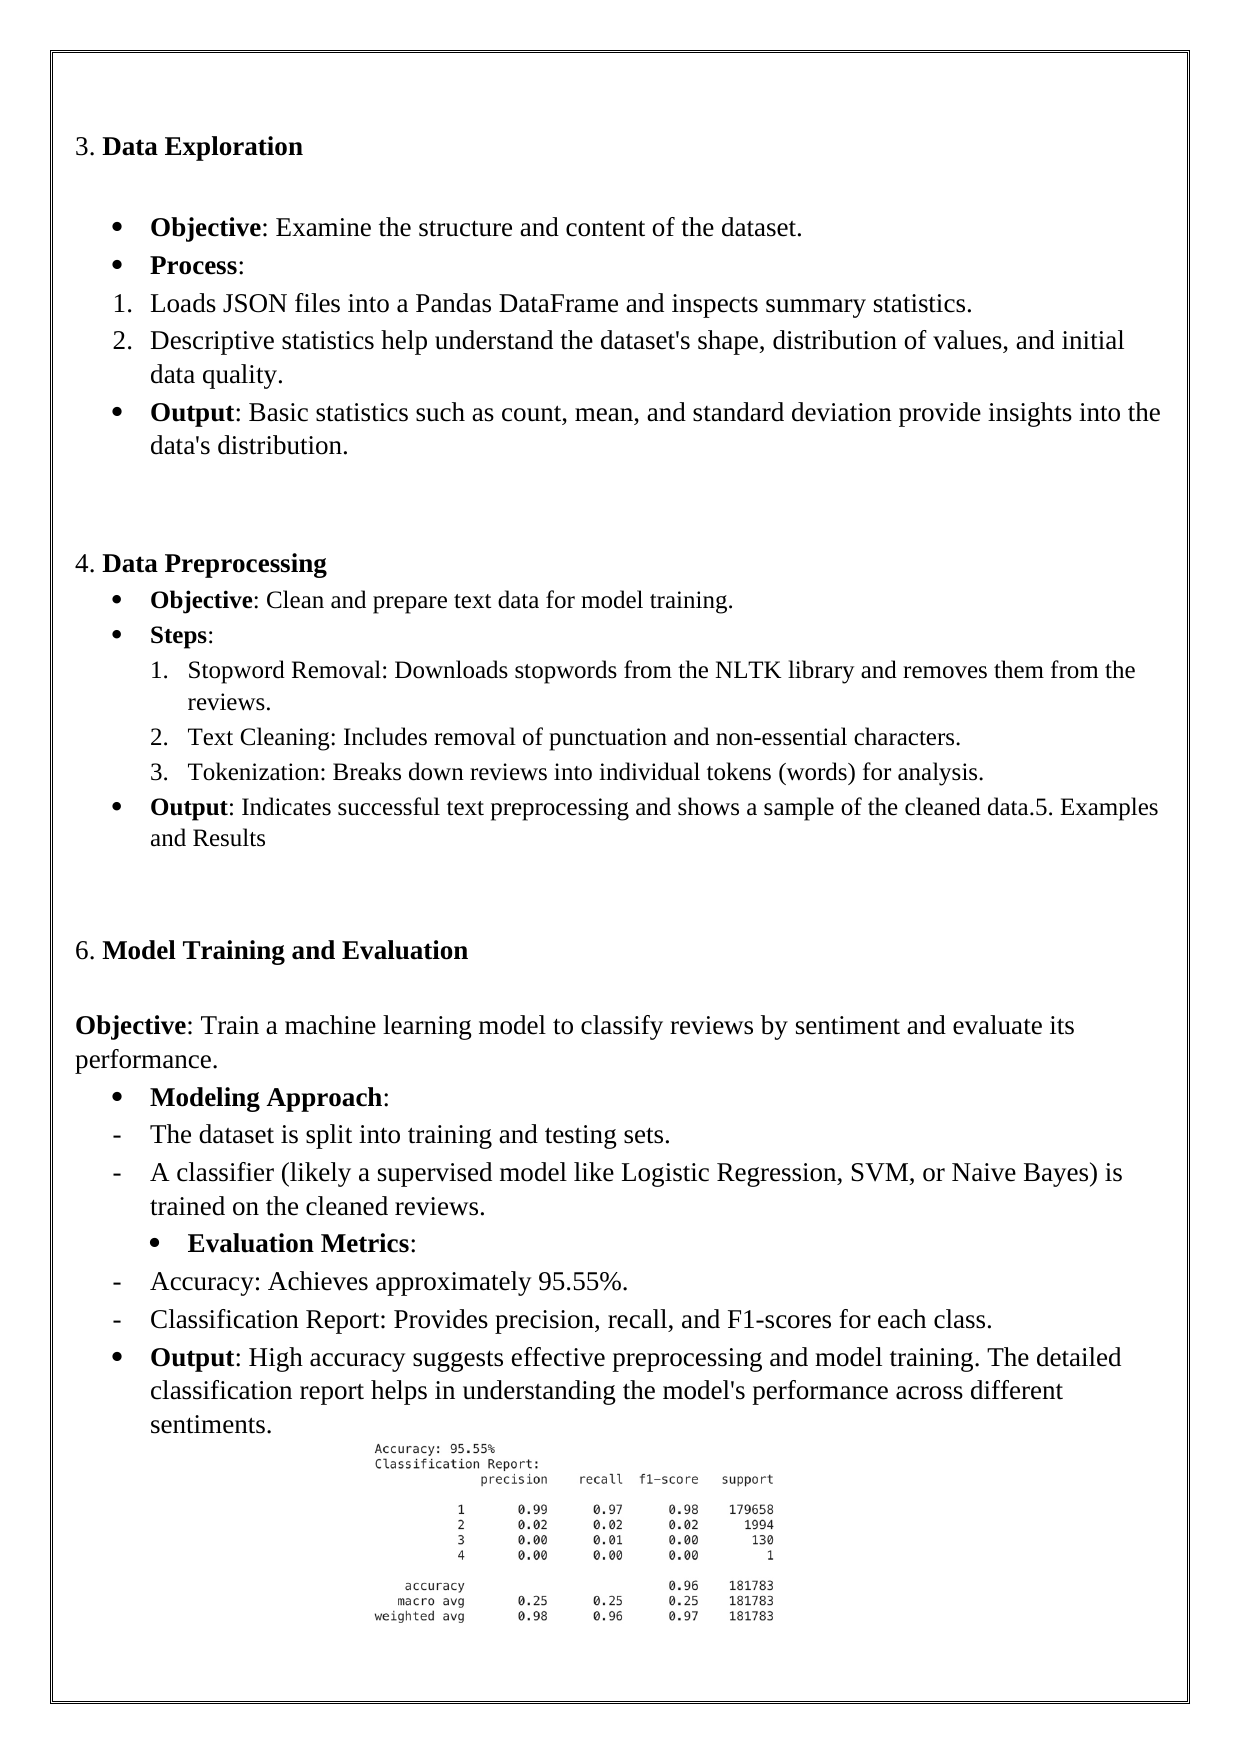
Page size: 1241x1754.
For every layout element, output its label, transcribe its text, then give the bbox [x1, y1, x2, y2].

subtitle The dataset is split into training and testing sets. [112, 1118, 1165, 1150]
subtitle Tokenization: Breaks down reviews into individual tokens (words) for analysis. [150, 757, 1165, 786]
subtitle 6. Model Training and Evaluation [75, 934, 1165, 965]
subtitle A classifier (likely a supervised model like Logistic Regression, SVM, or Naive Bayes) is trained on the cleaned reviews. [112, 1156, 1165, 1221]
subtitle Classification Report: Provides precision, recall, and F1-scores for each class. [112, 1303, 1165, 1334]
subtitle Output: Indicates successful text preprocessing and shows a sample of the cleaned data.5. Examples and Results [112, 792, 1165, 852]
subtitle Objective: Examine the structure and content of the dataset. [112, 211, 1165, 242]
subtitle Output: High accuracy suggests effective preprocessing and model training. The detailed classification report helps in understanding the model's performance across different sentiments. [112, 1341, 1165, 1439]
subtitle Modeling Approach: [112, 1081, 1165, 1112]
subtitle 4. Data Preprocessing [75, 547, 1165, 579]
picture [355, 1441, 792, 1625]
subtitle Loads JSON files into a Pandas DataFrame and inspects summary statistics. [112, 287, 1165, 318]
subtitle Output: Basic statistics such as count, mean, and standard deviation provide insights into the data's distribution. [112, 396, 1165, 461]
subtitle Process: [112, 249, 1165, 280]
subtitle Stopword Removal: Downloads stopwords from the NLTK library and removes them from the reviews. [150, 656, 1165, 715]
subtitle Evaluation Metrics: [150, 1227, 1165, 1259]
subtitle Objective: Train a machine learning model to classify reviews by sentiment and evaluate its performance. [75, 1009, 1165, 1074]
subtitle Descriptive statistics help understand the dataset's shape, distribution of values, and initial data quality. [112, 324, 1165, 389]
subtitle Objective: Clean and prepare text data for model training. [112, 585, 1165, 614]
subtitle Accuracy: Achieves approximately 95.55%. [112, 1265, 1165, 1297]
subtitle Text Cleaning: Includes removal of punctuation and non-essential characters. [150, 722, 1165, 751]
subtitle 3. Data Exploration [75, 131, 1165, 162]
subtitle Steps: [112, 620, 1165, 649]
